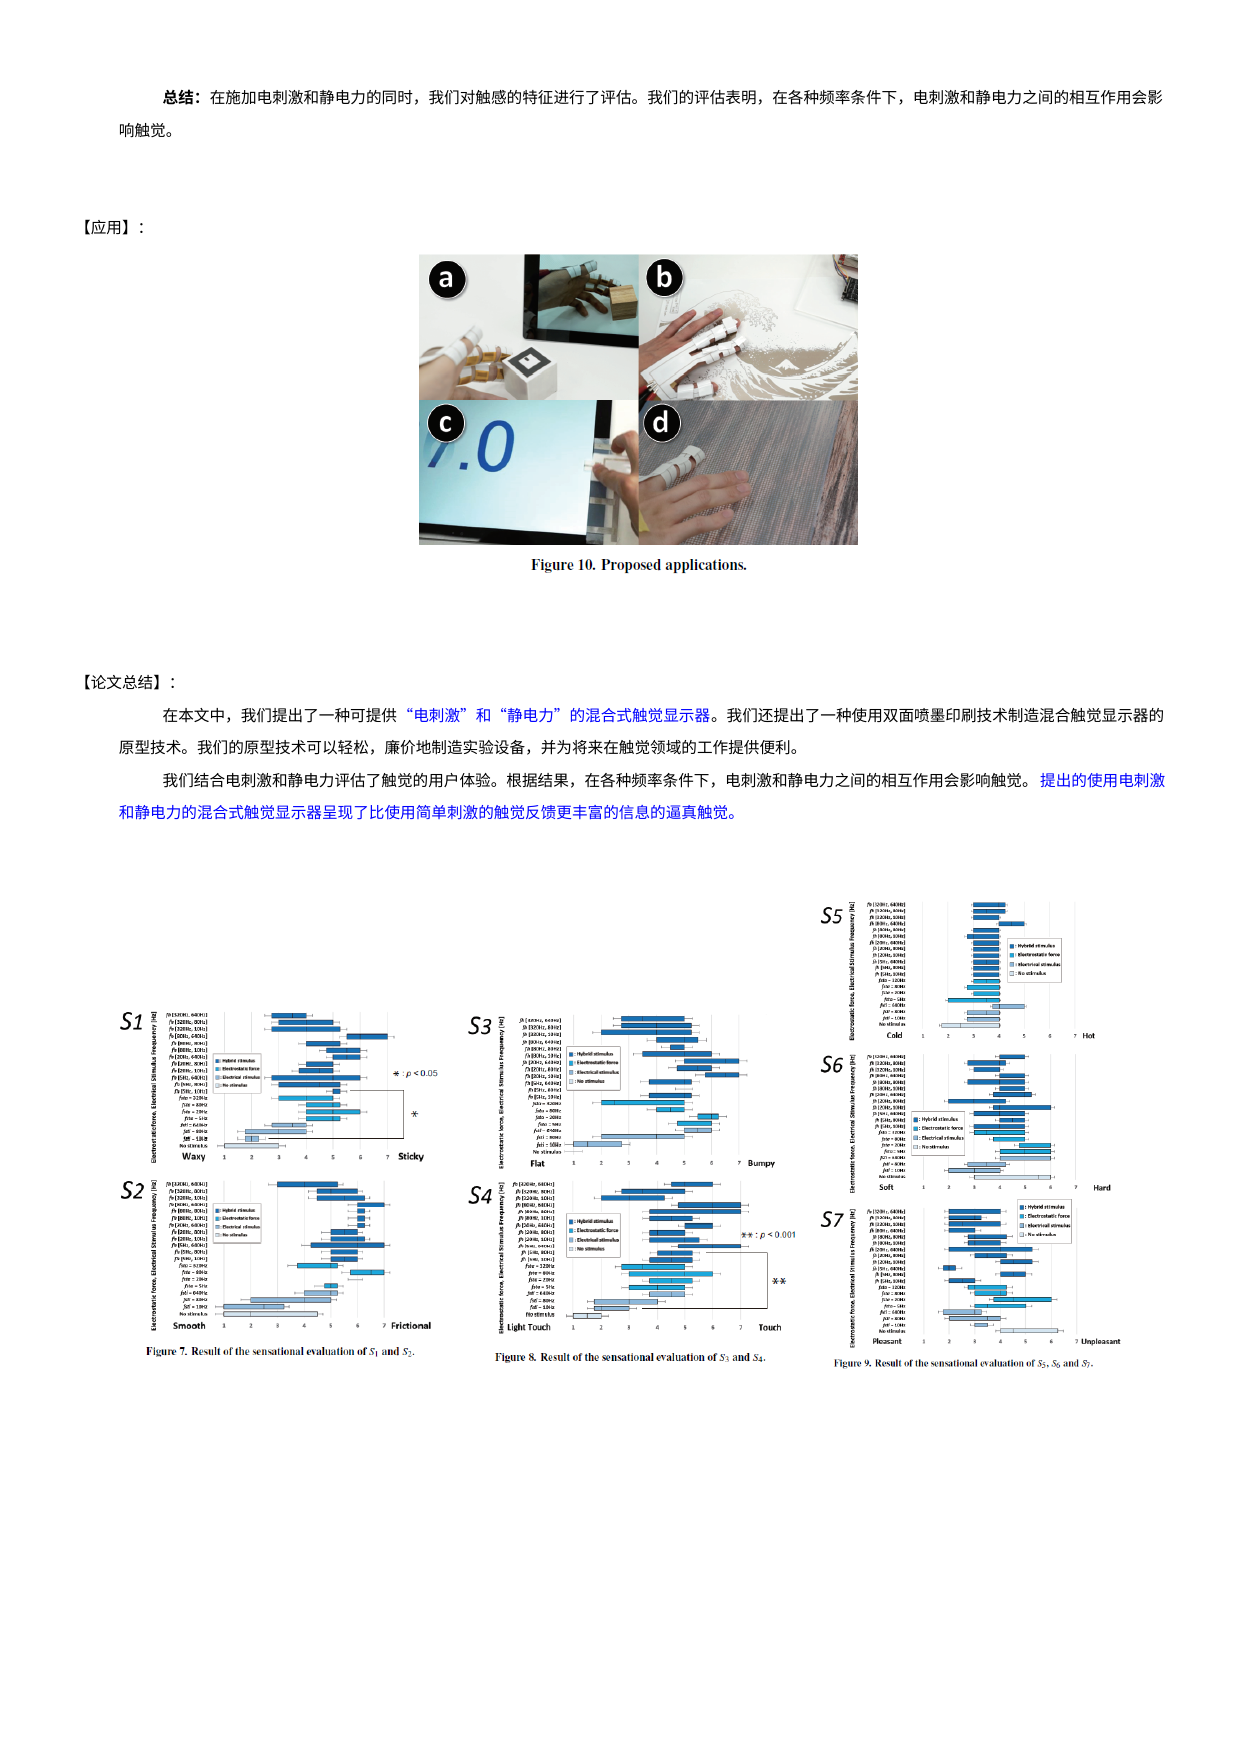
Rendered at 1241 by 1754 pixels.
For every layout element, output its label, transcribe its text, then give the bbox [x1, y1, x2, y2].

picture [111, 893, 1129, 1380]
picture [413, 243, 871, 579]
text 【论文总结】： [75, 666, 1165, 698]
text 在本文中，我们提出了一种可提供“电刺激”和“静电力”的混合式触觉显示器。我们还提出了一种使用双面喷墨印刷技术制造混合触觉显示器的原型技术。我们的原型技术可以轻松，廉价地制造实验设备，并为将来在触觉领域的工作提供便利。 [119, 698, 1165, 763]
text 【应用】： [75, 211, 1165, 243]
text 总结：在施加电刺激和静电力的同时，我们对触感的特征进行了评估。我们的评估表明，在各种频率条件下，电刺激和静电力之间的相互作用会影响触觉。 [119, 81, 1165, 146]
text 我们结合电刺激和静电力评估了触觉的用户体验。根据结果，在各种频率条件下，电刺激和静电力之间的相互作用会影响触觉。提出的使用电刺激和静电力的混合式触觉显示器呈现了比使用简单刺激的触觉反馈更丰富的信息的逼真触觉。 [119, 763, 1165, 828]
